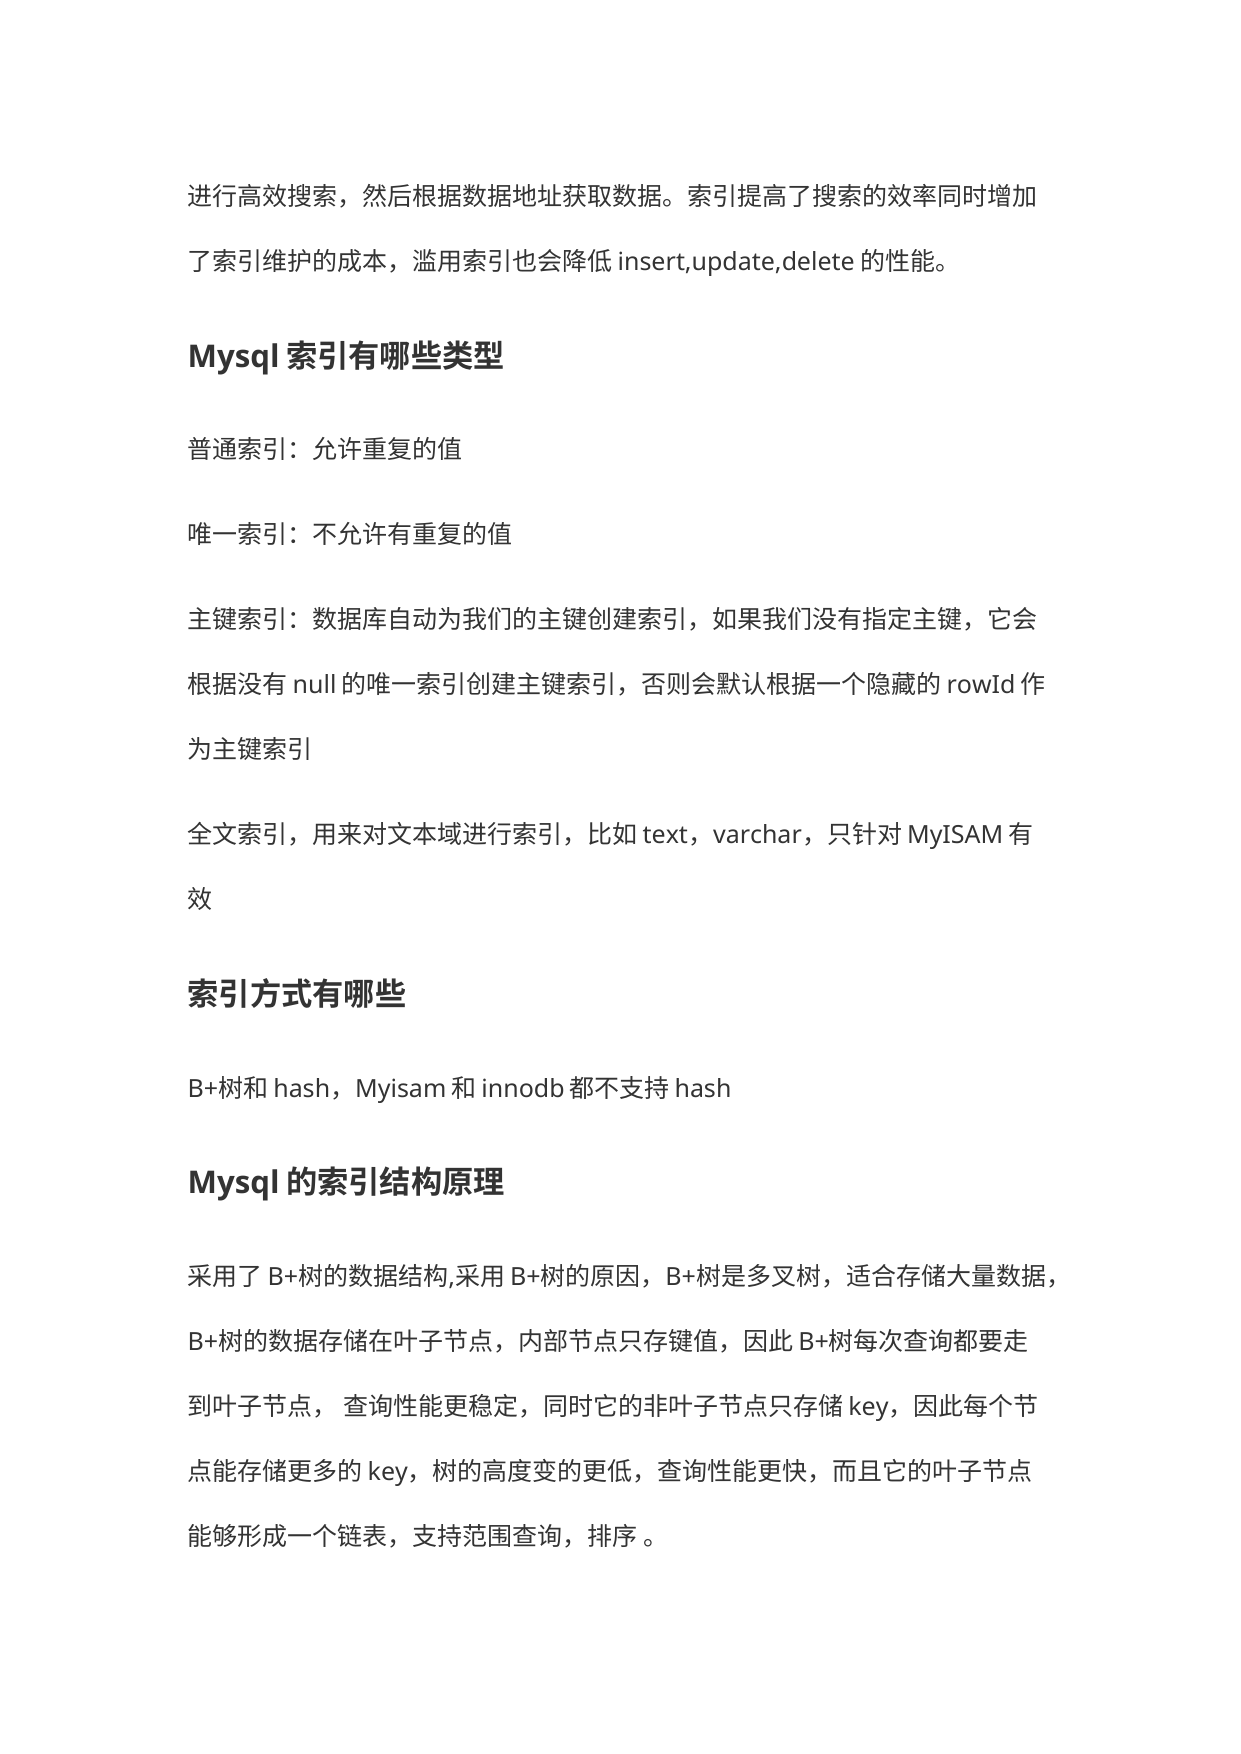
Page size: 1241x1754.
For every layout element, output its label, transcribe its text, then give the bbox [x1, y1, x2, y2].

text 采用了B+树的数据结构,采用B+树的原因，B+树是多叉树，适合存储大量数据，B+树的数据存储在叶子节点，内部节点只存键值，因此B+树每次查询都要走到叶子节点， 查询性能更稳定，同时它的非叶子节点只存储key，因此每个节点能存储更多的key，树的高度变的更低，查询性能更快，而且它的叶子节点能够形成一个链表，支持范围查询，排序 。 [187, 1242, 1053, 1567]
text Mysql的索引结构原理 [187, 1148, 1053, 1213]
text 主键索引：数据库自动为我们的主键创建索引，如果我们没有指定主键，它会根据没有null的唯一索引创建主键索引，否则会默认根据一个隐藏的rowId作为主键索引 [187, 585, 1053, 780]
text 唯一索引：不允许有重复的值 [187, 500, 1053, 565]
text B+树和hash，Myisam和innodb都不支持hash [187, 1054, 1053, 1119]
text 索引方式有哪些 [187, 959, 1053, 1024]
text 普通索引：允许重复的值 [187, 415, 1053, 480]
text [187, 162, 1053, 292]
text Mysql索引有哪些类型 [187, 321, 1053, 386]
text 全文索引，用来对文本域进行索引，比如text，varchar，只针对MyISAM有效 [187, 800, 1053, 930]
